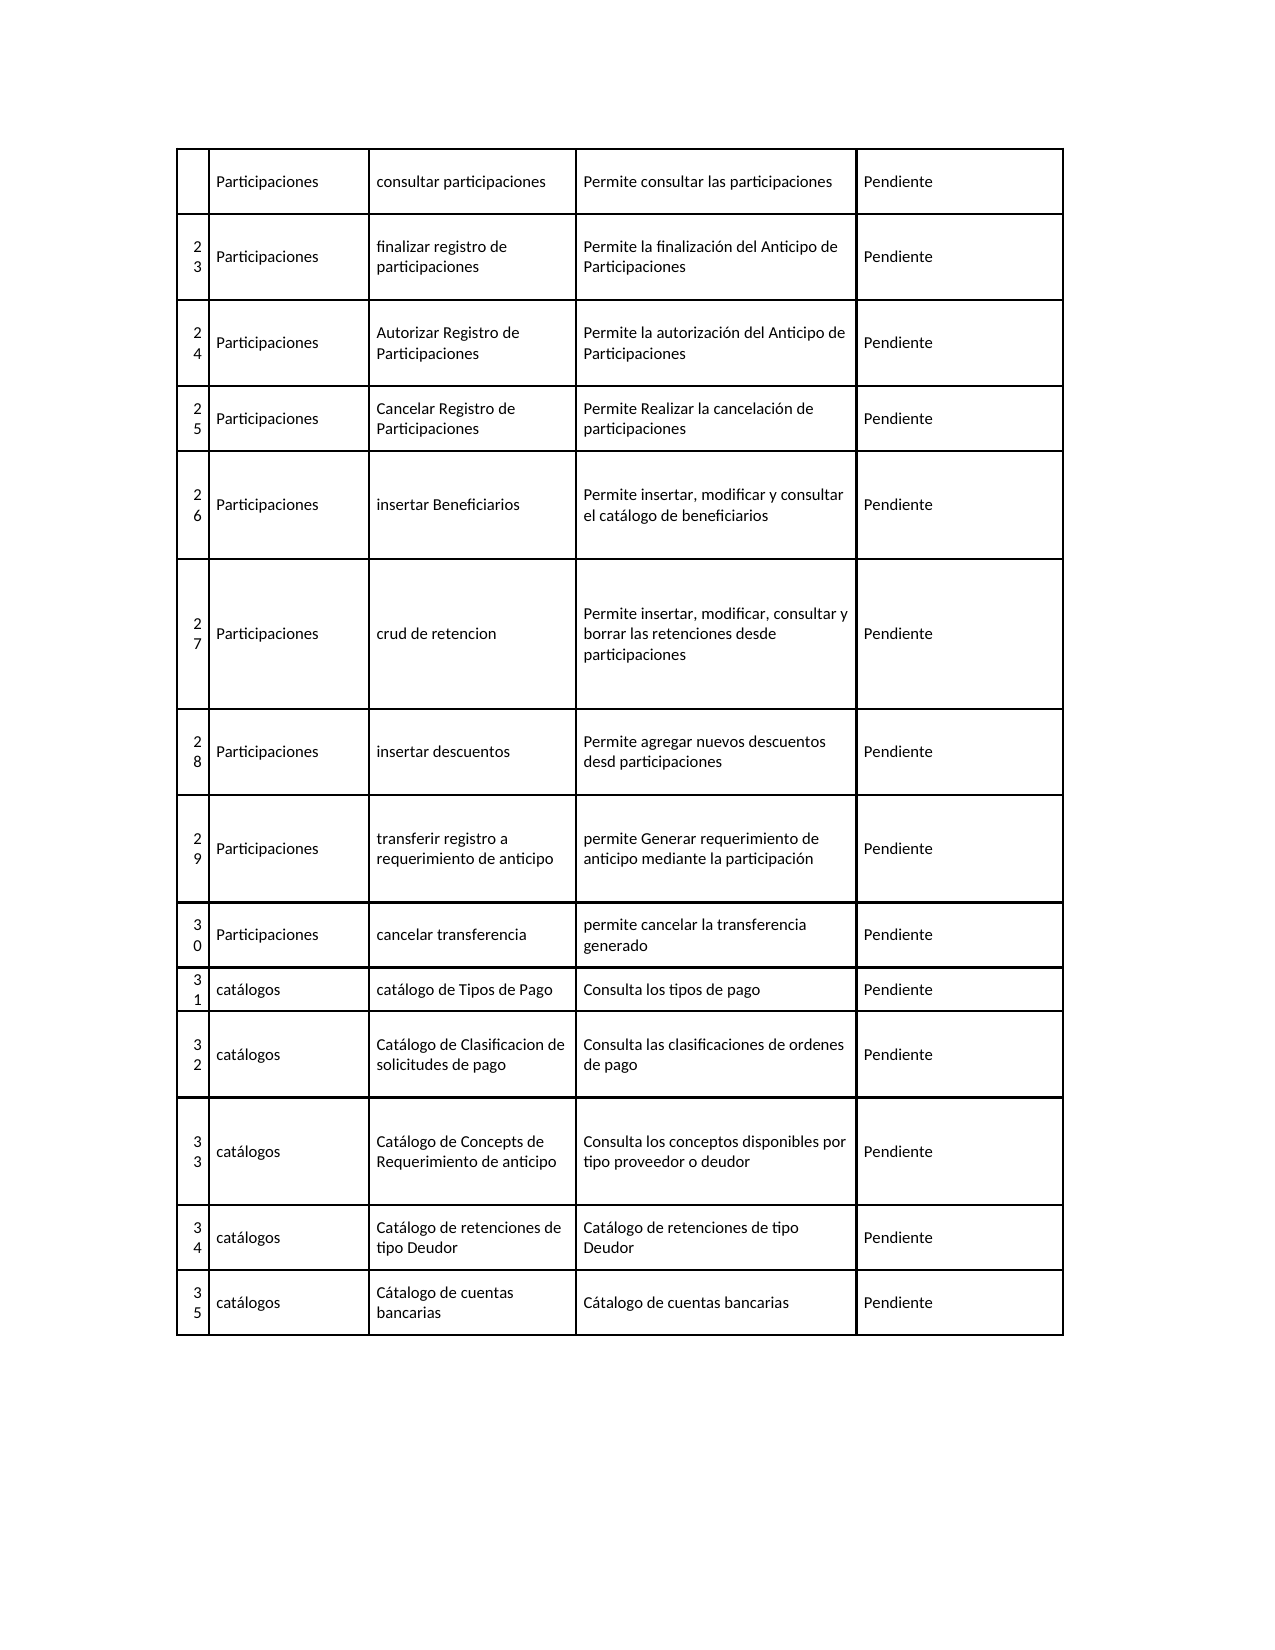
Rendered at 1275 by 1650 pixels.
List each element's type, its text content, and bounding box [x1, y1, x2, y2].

table_cell Pendiente [858, 1099, 1062, 1204]
table_cell 31 [178, 969, 208, 1010]
table_cell Participaciones [210, 387, 368, 450]
table_cell catálogos [210, 1012, 368, 1096]
table_cell Permite consultar las participaciones [577, 150, 855, 213]
table_cell Pendiente [858, 150, 1062, 213]
table_cell Participaciones [210, 150, 368, 213]
table_cell Catálogo de retenciones de tipo Deudor [577, 1206, 855, 1269]
table_cell Pendiente [858, 1012, 1062, 1096]
table_cell Permite Realizar la cancelación de participaciones [577, 387, 855, 450]
table_cell Pendiente [858, 215, 1062, 299]
table_cell Cancelar Registro de Participaciones [370, 387, 575, 450]
table_cell Consulta los tipos de pago [577, 969, 855, 1010]
table_cell Pendiente [858, 1271, 1062, 1334]
table_cell transferir registro a requerimiento de anticipo [370, 796, 575, 901]
table_cell cancelar transferencia [370, 904, 575, 966]
table_cell [178, 150, 208, 213]
table_cell 35 [178, 1271, 208, 1334]
table_cell Pendiente [858, 560, 1062, 708]
table_cell catálogos [210, 1099, 368, 1204]
table_cell 24 [178, 301, 208, 385]
table_cell Permite insertar, modificar, consultar y borrar las retenciones desde participaciones [577, 560, 855, 708]
table_cell Permite la autorización del Anticipo de Participaciones [577, 301, 855, 385]
table_cell Pendiente [858, 387, 1062, 450]
table_cell Cátalogo de cuentas bancarias [577, 1271, 855, 1334]
table_cell catálogos [210, 969, 368, 1010]
table_cell insertar descuentos [370, 710, 575, 794]
table_cell 27 [178, 560, 208, 708]
table_cell finalizar registro de participaciones [370, 215, 575, 299]
table_cell Catálogo de retenciones de tipo Deudor [370, 1206, 575, 1269]
table_cell 33 [178, 1099, 208, 1204]
table_cell 34 [178, 1206, 208, 1269]
table_cell 29 [178, 796, 208, 901]
table_cell 32 [178, 1012, 208, 1096]
table_cell Participaciones [210, 301, 368, 385]
table_cell Pendiente [858, 710, 1062, 794]
table_cell Permite insertar, modificar y consultar el catálogo de beneficiarios [577, 452, 855, 558]
table_cell permite Generar requerimiento de anticipo mediante la participación [577, 796, 855, 901]
table_cell 26 [178, 452, 208, 558]
table_cell Catálogo de Concepts de Requerimiento de anticipo [370, 1099, 575, 1204]
table_cell 30 [178, 904, 208, 966]
table_cell 25 [178, 387, 208, 450]
table_cell Participaciones [210, 452, 368, 558]
table_cell 23 [178, 215, 208, 299]
table_cell Catálogo de Clasificacion de solicitudes de pago [370, 1012, 575, 1096]
table_cell Consulta las clasificaciones de ordenes de pago [577, 1012, 855, 1096]
table_cell catálogos [210, 1206, 368, 1269]
table_cell Consulta los conceptos disponibles por tipo proveedor o deudor [577, 1099, 855, 1204]
table_cell Pendiente [858, 452, 1062, 558]
table_cell catálogo de Tipos de Pago [370, 969, 575, 1010]
table_cell Participaciones [210, 215, 368, 299]
table_cell Participaciones [210, 904, 368, 966]
table_cell Autorizar Registro de Participaciones [370, 301, 575, 385]
table_cell crud de retencion [370, 560, 575, 708]
table_cell Pendiente [858, 969, 1062, 1010]
table_cell Permite agregar nuevos descuentos desd participaciones [577, 710, 855, 794]
table_cell permite cancelar la transferencia generado [577, 904, 855, 966]
table_cell Permite la finalización del Anticipo de Participaciones [577, 215, 855, 299]
table_cell 28 [178, 710, 208, 794]
table_cell catálogos [210, 1271, 368, 1334]
table_cell Participaciones [210, 796, 368, 901]
table_cell Pendiente [858, 796, 1062, 901]
table_cell insertar Beneficiarios [370, 452, 575, 558]
table_cell Cátalogo de cuentas bancarias [370, 1271, 575, 1334]
table_cell Participaciones [210, 710, 368, 794]
table_cell Pendiente [858, 1206, 1062, 1269]
table_cell consultar participaciones [370, 150, 575, 213]
table_cell Participaciones [210, 560, 368, 708]
table_cell Pendiente [858, 301, 1062, 385]
table_cell Pendiente [858, 904, 1062, 966]
